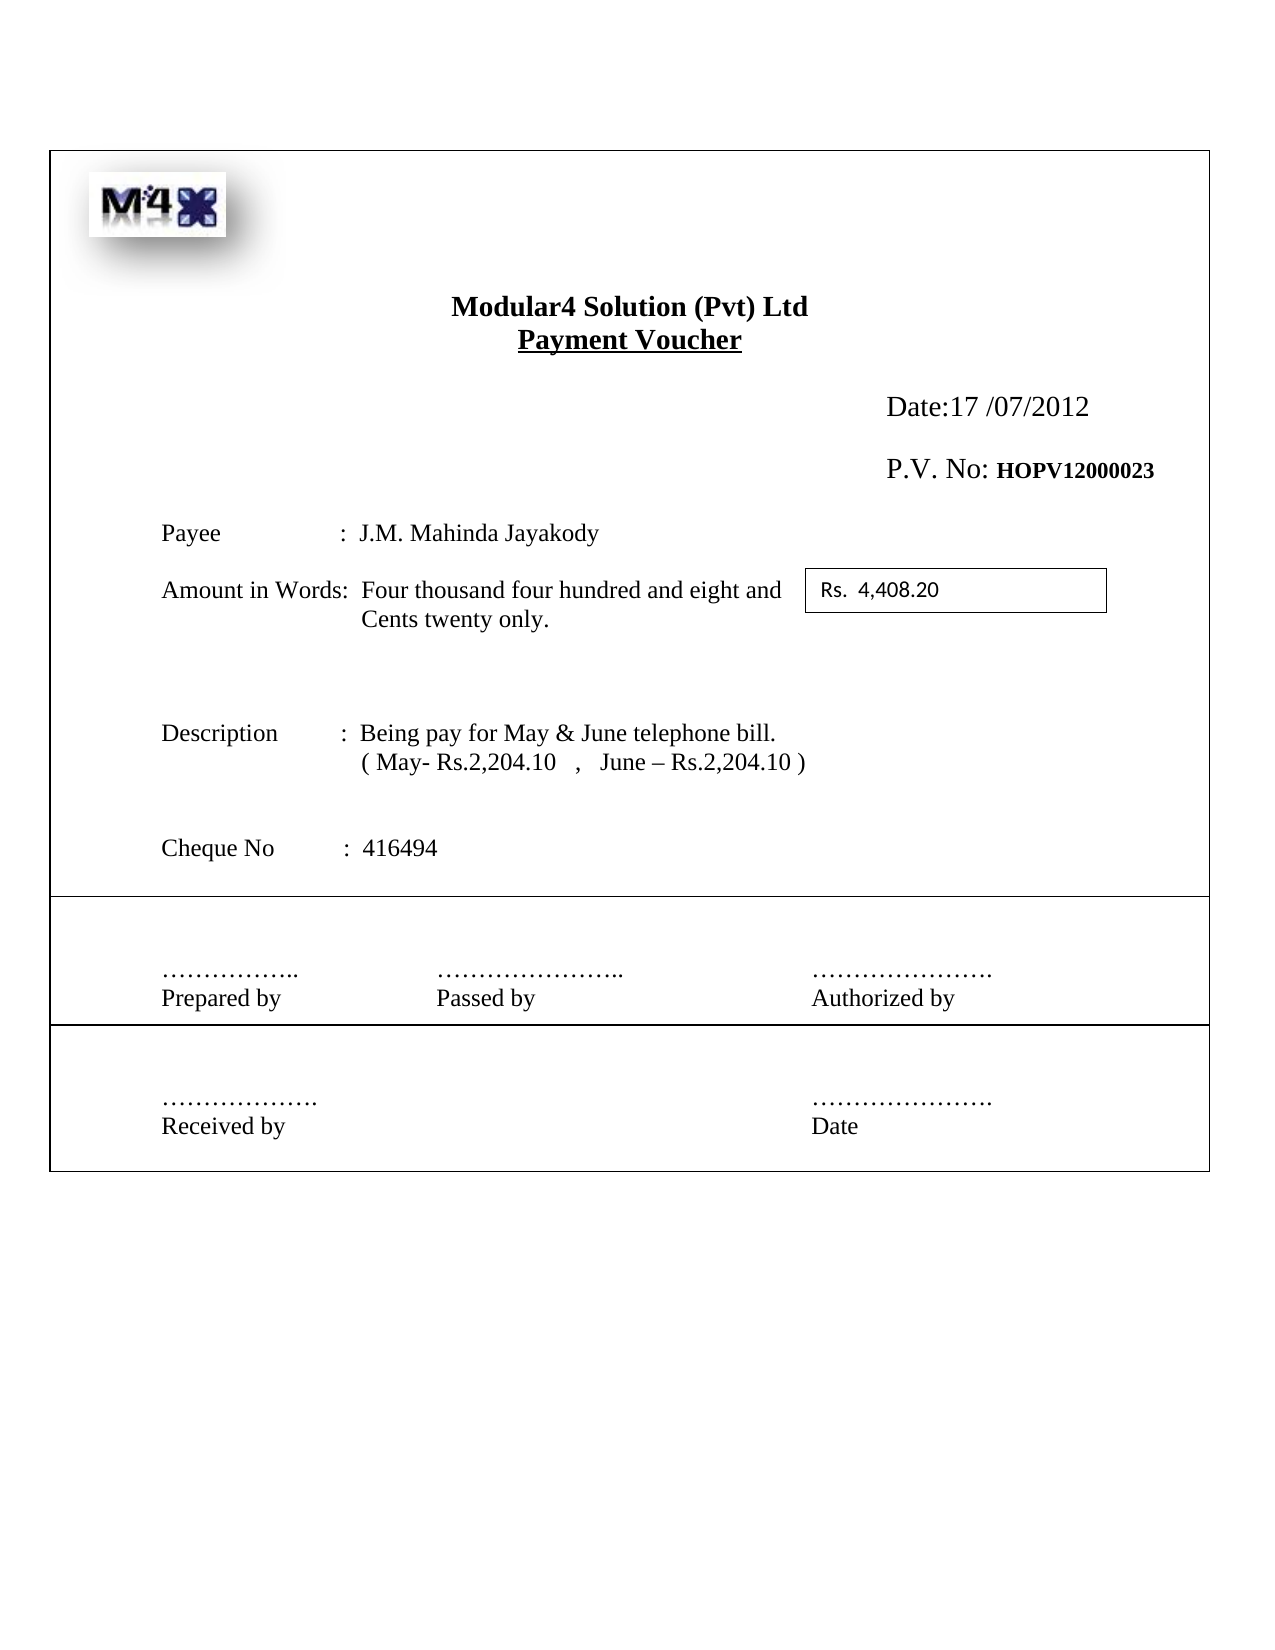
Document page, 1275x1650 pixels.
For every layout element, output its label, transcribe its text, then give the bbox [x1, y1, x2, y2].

table_cell …………….. ………………….. …………………. Prepared by Passed by Authorized by [51, 897, 1209, 1024]
table_header Modular4 Solution (Pvt) Ltd Payment Voucher Date:17 /07/2012 P.V. No: HOPV12000023 Payee : J.M. Mahinda Jayakody Amount in Words: Four thousand four hundred and eight and Cents twenty only. Description : Being pay for May & June telephone bill. ( May- Rs.2,204.10 , June – Rs.2,204.10 ) Cheque No : 416494 [51, 151, 1209, 896]
picture [89, 172, 226, 237]
table_cell ………………. …………………. Received by Date [51, 1026, 1209, 1171]
